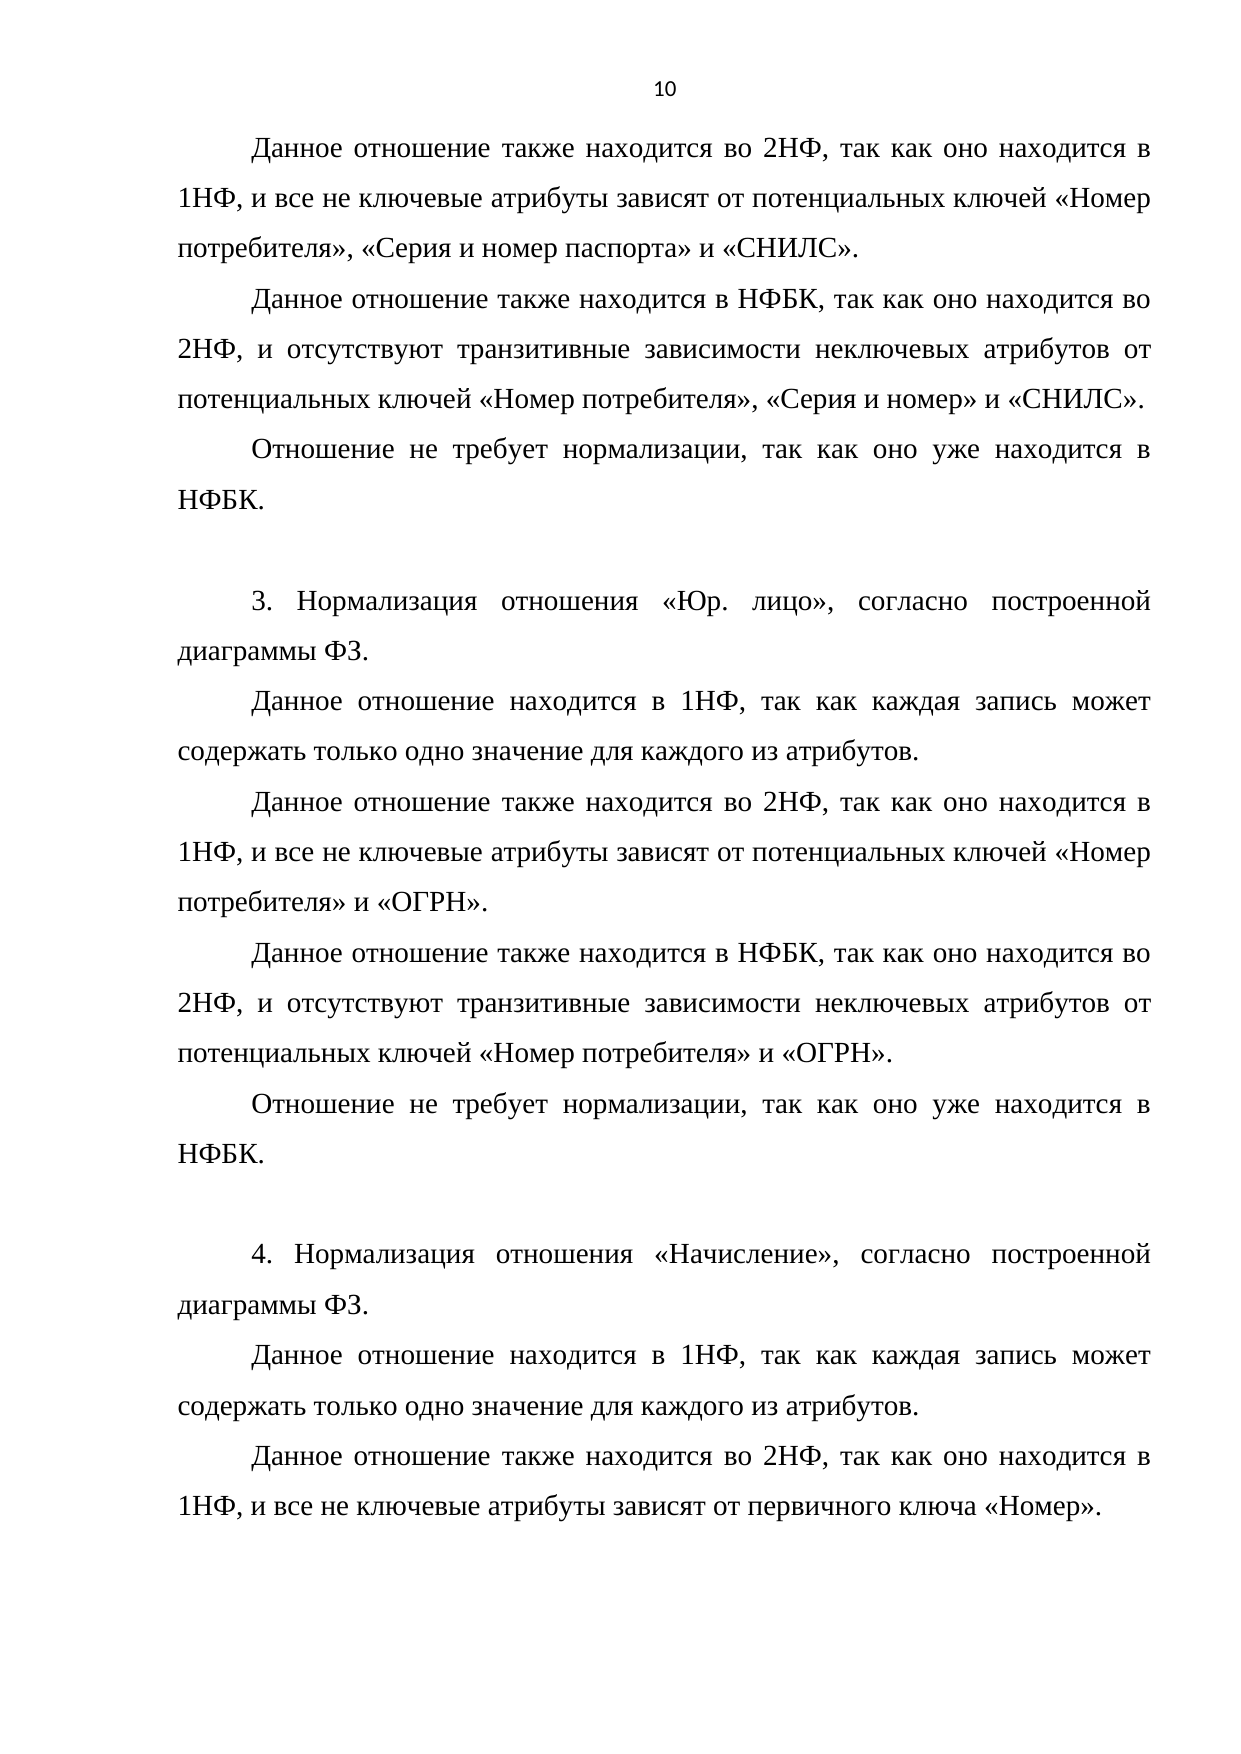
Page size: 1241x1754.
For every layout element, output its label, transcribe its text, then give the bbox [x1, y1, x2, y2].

text 3. Нормализация отношения «Юр. лицо», согласно построенной диаграммы ФЗ. [177, 583, 1152, 666]
text Отношение не требует нормализации, так как оно уже находится в НФБК. [177, 1086, 1152, 1169]
text 4. Нормализация отношения «Начисление», согласно построенной диаграммы ФЗ. [177, 1237, 1152, 1321]
text Данное отношение находится в 1НФ, так как каждая запись может содержать только одно значение для каждого из атрибутов. [177, 1337, 1152, 1421]
text Данное отношение находится в 1НФ, так как каждая запись может содержать только одно значение для каждого из атрибутов. [177, 683, 1152, 767]
text Данное отношение также находится в НФБК, так как оно находится во 2НФ, и отсутствуют транзитивные зависимости неключевых атрибутов от потенциальных ключей «Номер потребителя», «Серия и номер» и «СНИЛС». [177, 281, 1152, 415]
text Данное отношение также находится во 2НФ, так как оно находится в 1НФ, и все не ключевые атрибуты зависят от потенциальных ключей «Номер потребителя» и «ОГРН». [177, 784, 1152, 918]
text Данное отношение также находится во 2НФ, так как оно находится в 1НФ, и все не ключевые атрибуты зависят от первичного ключа «Номер». [177, 1438, 1152, 1522]
text Данное отношение также находится во 2НФ, так как оно находится в 1НФ, и все не ключевые атрибуты зависят от потенциальных ключей «Номер потребителя», «Серия и номер паспорта» и «СНИЛС». [177, 130, 1152, 264]
text Данное отношение также находится в НФБК, так как оно находится во 2НФ, и отсутствуют транзитивные зависимости неключевых атрибутов от потенциальных ключей «Номер потребителя» и «ОГРН». [177, 935, 1152, 1069]
text Отношение не требует нормализации, так как оно уже находится в НФБК. [177, 432, 1152, 516]
